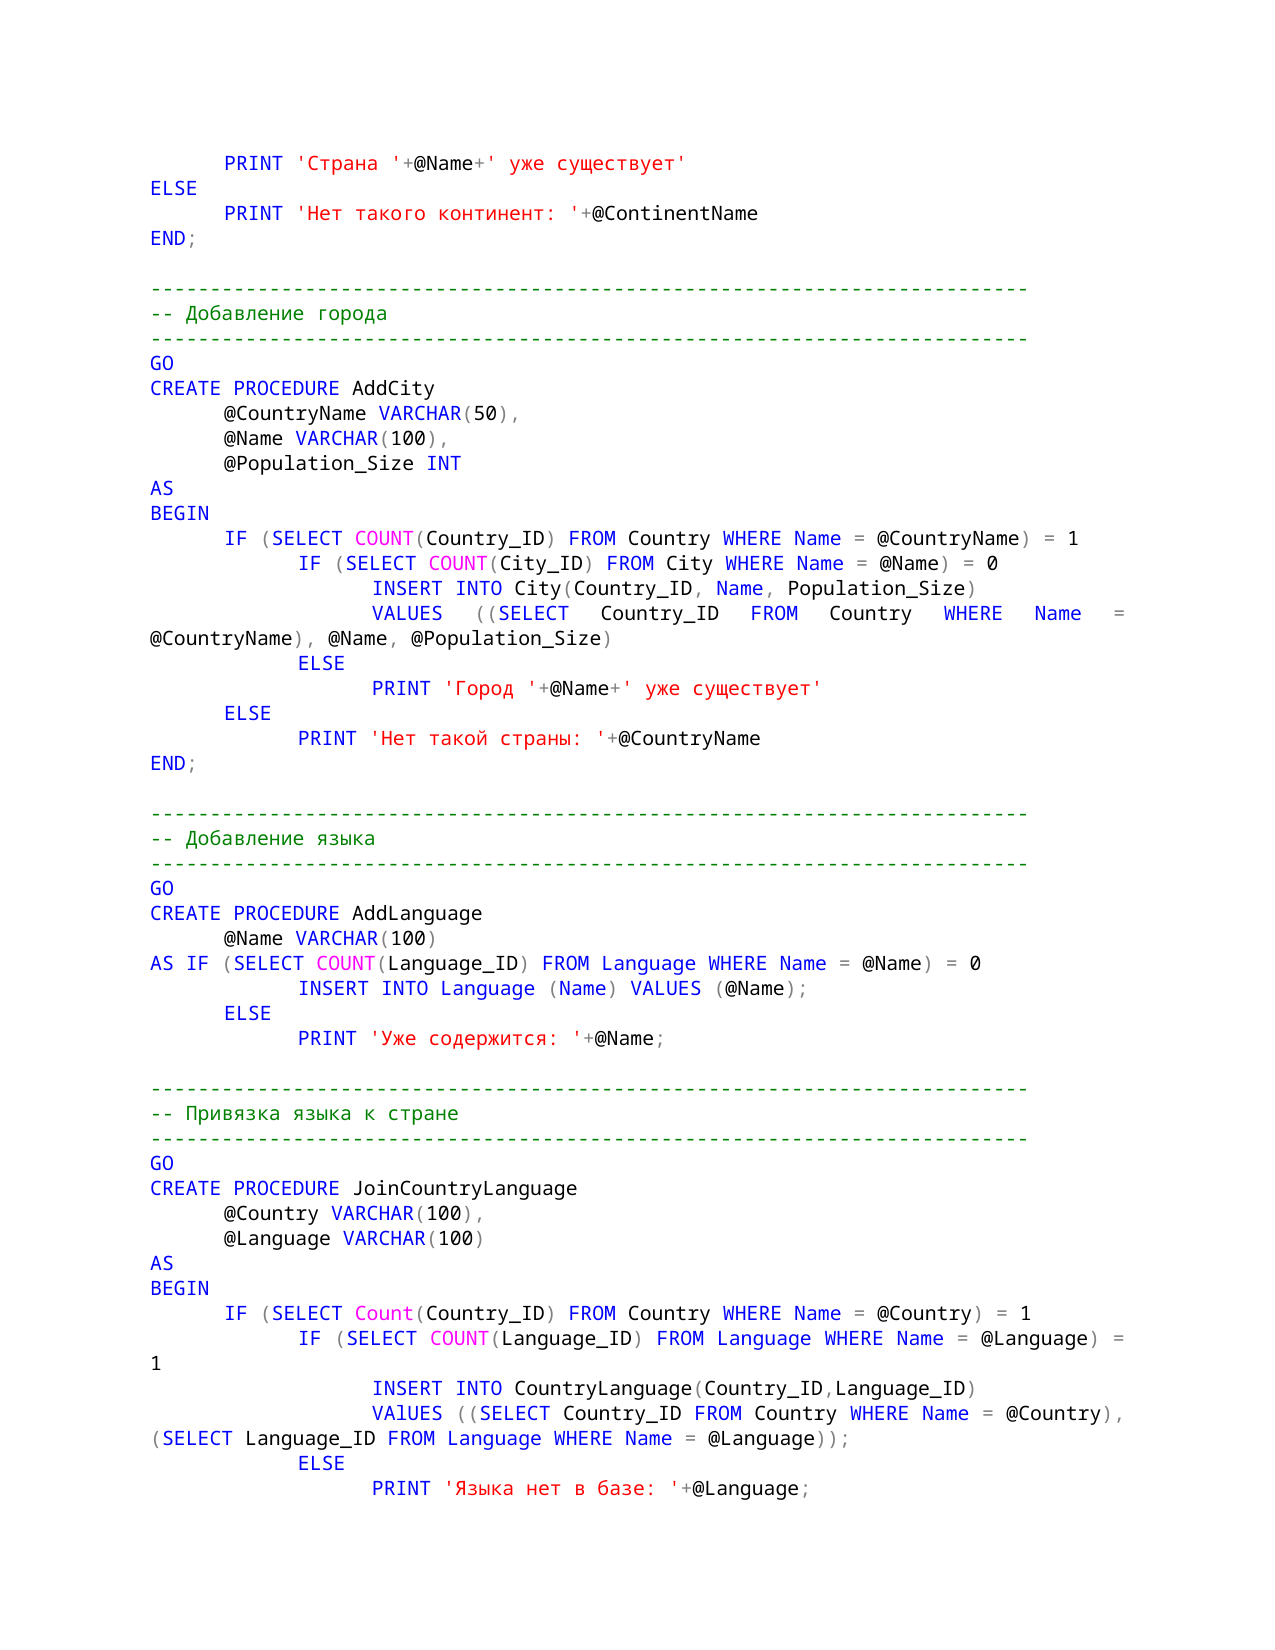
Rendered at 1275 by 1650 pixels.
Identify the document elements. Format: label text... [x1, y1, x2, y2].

text GO [150, 350, 1125, 375]
text GO [150, 875, 1125, 900]
text @CountryName VARCHAR(50), [150, 400, 1125, 425]
text -------------------------------------------------------------------------- [150, 275, 1125, 300]
text -- Добавление языка [150, 825, 1125, 850]
text -- Добавление города [150, 300, 1125, 325]
text INSERT INTO City(Country_ID, Name, Population_Size) [150, 575, 1125, 600]
text @Country VARCHAR(100), [150, 1200, 1125, 1225]
text VAlUES ((SELECT Country_ID FROM Country WHERE Name = @Country),(SELECT Language_ID FROM Language WHERE Name = @Language)); [150, 1400, 1125, 1450]
text PRINT 'Уже содержится: '+@Name; [150, 1025, 1125, 1050]
text -------------------------------------------------------------------------- [150, 1075, 1125, 1100]
text AS [150, 1250, 1125, 1275]
text IF (SELECT Count(Country_ID) FROM Country WHERE Name = @Country) = 1 [150, 1300, 1125, 1325]
text AS IF (SELECT COUNT(Language_ID) FROM Language WHERE Name = @Name) = 0 [150, 950, 1125, 975]
text ELSE [150, 1000, 1125, 1025]
text CREATE PROCEDURE AddCity [150, 375, 1125, 400]
text -------------------------------------------------------------------------- [150, 1125, 1125, 1150]
text -- Привязка языка к стране [150, 1100, 1125, 1125]
text PRINT 'Город '+@Name+' уже существует' [150, 675, 1125, 700]
text AS [150, 475, 1125, 500]
text IF (SELECT COUNT(City_ID) FROM City WHERE Name = @Name) = 0 [150, 550, 1125, 575]
text -------------------------------------------------------------------------- [150, 325, 1125, 350]
text PRINT 'Страна '+@Name+' уже существует' [150, 150, 1125, 175]
text IF (SELECT COUNT(Language_ID) FROM Language WHERE Name = @Language) = 1 [150, 1325, 1125, 1375]
text CREATE PROCEDURE JoinCountryLanguage [150, 1175, 1125, 1200]
text @Population_Size INT [150, 450, 1125, 475]
text END; [150, 750, 1125, 775]
text PRINT 'Нет такой страны: '+@CountryName [150, 725, 1125, 750]
text @Name VARCHAR(100) [150, 925, 1125, 950]
text BEGIN [150, 1275, 1125, 1300]
text BEGIN [150, 500, 1125, 525]
text INSERT INTO CountryLanguage(Country_ID,Language_ID) [150, 1375, 1125, 1400]
text CREATE PROCEDURE AddLanguage [150, 900, 1125, 925]
text ELSE [150, 1450, 1125, 1475]
text ELSE [150, 650, 1125, 675]
text @Name VARCHAR(100), [150, 425, 1125, 450]
text PRINT 'Нет такого континент: '+@ContinentName [150, 200, 1125, 225]
text @Language VARCHAR(100) [150, 1225, 1125, 1250]
text -------------------------------------------------------------------------- [150, 850, 1125, 875]
text END; [150, 225, 1125, 250]
text PRINT 'Языка нет в базе: '+@Language; [150, 1475, 1125, 1500]
text GO [150, 1150, 1125, 1175]
text ELSE [150, 175, 1125, 200]
text IF (SELECT COUNT(Country_ID) FROM Country WHERE Name = @CountryName) = 1 [150, 525, 1125, 550]
text -------------------------------------------------------------------------- [150, 800, 1125, 825]
text ELSE [150, 700, 1125, 725]
text INSERT INTO Language (Name) VALUES (@Name); [150, 975, 1125, 1000]
text VALUES ((SELECT Country_ID FROM Country WHERE Name = @CountryName), @Name, @Population_Size) [150, 600, 1125, 650]
